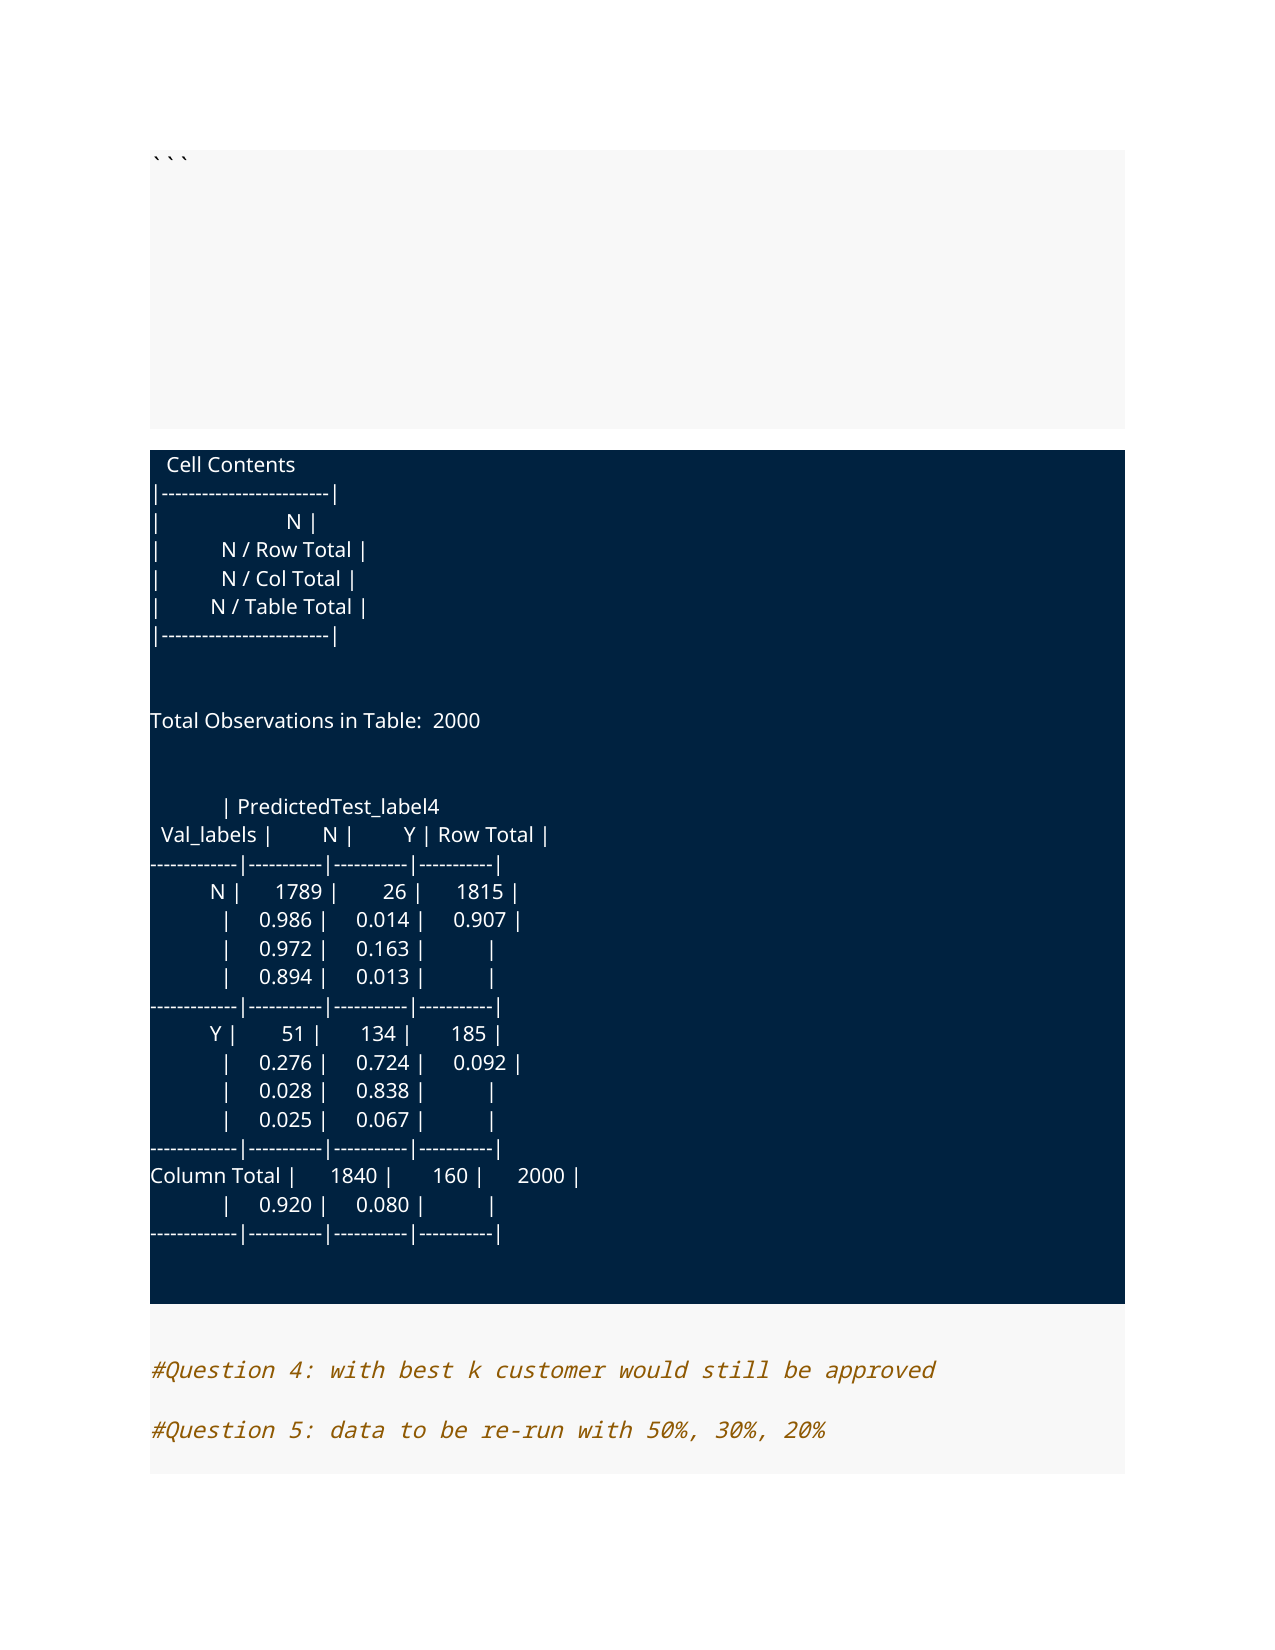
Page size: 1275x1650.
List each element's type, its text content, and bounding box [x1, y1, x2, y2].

text | N | [150, 507, 1125, 535]
text Cell Contents [150, 450, 1125, 478]
text | N / Col Total | [150, 564, 1125, 592]
text | 0.972 | 0.163 | | [150, 934, 1125, 962]
text -------------|-----------|-----------|-----------| [150, 1133, 1125, 1162]
text | N / Row Total | [150, 535, 1125, 564]
text | 0.894 | 0.013 | | [150, 962, 1125, 991]
text | N / Table Total | [150, 592, 1125, 621]
text | 0.028 | 0.838 | | [150, 1076, 1125, 1105]
text |-------------------------| [150, 478, 1125, 507]
text N | 1789 | 26 | 1815 | [150, 877, 1125, 906]
text -------------|-----------|-----------|-----------| [150, 991, 1125, 1019]
text | PredictedTest_label4 [150, 792, 1125, 820]
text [150, 1354, 1125, 1474]
text Total Observations in Table: 2000 [150, 706, 1125, 735]
text Val_labels | N | Y | Row Total | [150, 820, 1125, 849]
text -------------|-----------|-----------|-----------| [150, 849, 1125, 877]
text | 0.920 | 0.080 | | [150, 1190, 1125, 1218]
text ``` [150, 150, 1125, 181]
text -------------|-----------|-----------|-----------| [150, 1218, 1125, 1247]
text Column Total | 1840 | 160 | 2000 | [150, 1162, 1125, 1190]
text |-------------------------| [150, 621, 1125, 649]
text | 0.025 | 0.067 | | [150, 1105, 1125, 1133]
text Y | 51 | 134 | 185 | [150, 1019, 1125, 1048]
text | 0.986 | 0.014 | 0.907 | [150, 906, 1125, 934]
text | 0.276 | 0.724 | 0.092 | [150, 1048, 1125, 1076]
